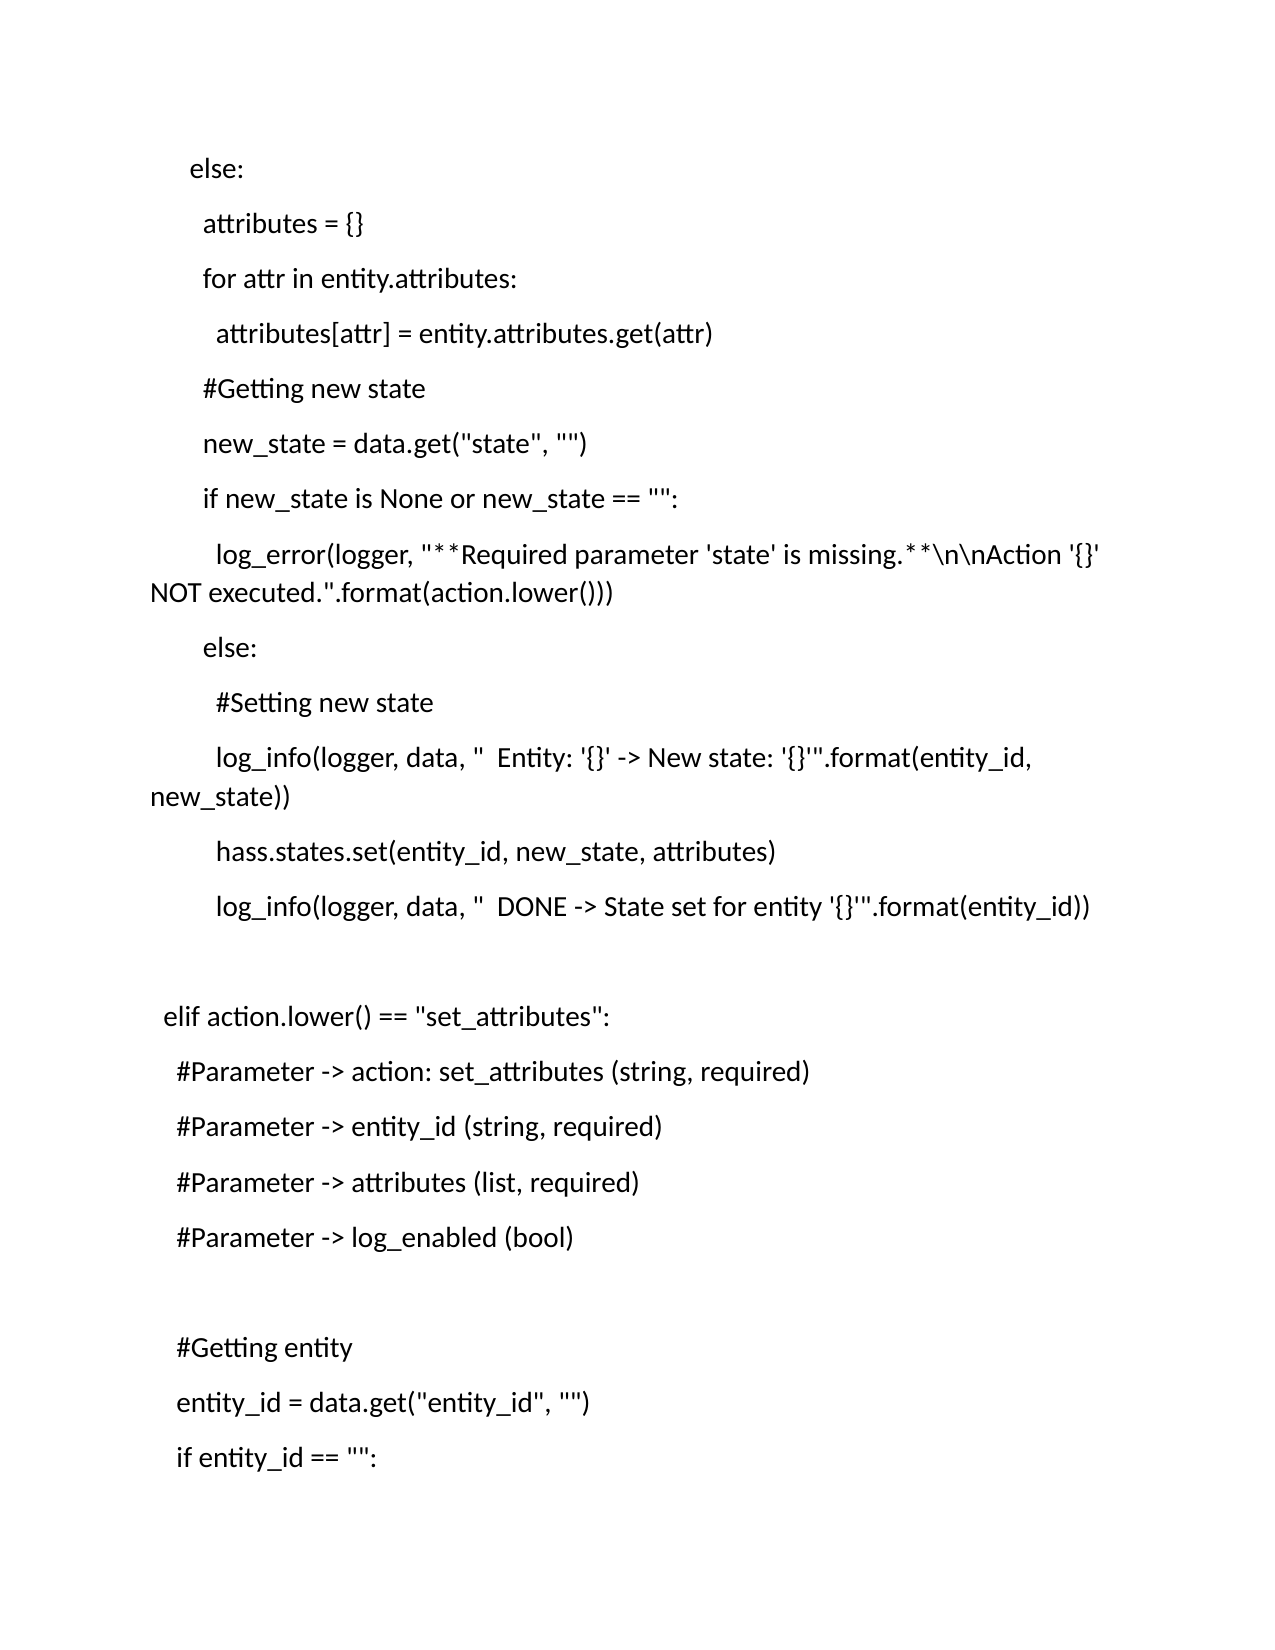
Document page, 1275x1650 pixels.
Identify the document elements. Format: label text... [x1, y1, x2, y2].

text #Parameter -> log_enabled (bool) [150, 1219, 1125, 1254]
text entity_id = data.get("entity_id", "") [150, 1384, 1125, 1420]
text hass.states.set(entity_id, new_state, attributes) [150, 833, 1125, 869]
text else: [150, 150, 1125, 186]
text #Getting entity [150, 1329, 1125, 1364]
text new_state = data.get("state", "") [150, 426, 1125, 461]
text #Getting new state [150, 370, 1125, 406]
text log_info(logger, data, " Entity: '{}' -> New state: '{}'".format(entity_id, new_state)) [150, 739, 1125, 813]
text else: [150, 629, 1125, 665]
text #Setting new state [150, 684, 1125, 720]
text log_error(logger, "**Required parameter 'state' is missing.**\n\nAction '{}' NOT executed.".format(action.lower())) [150, 536, 1125, 610]
text for attr in entity.attributes: [150, 260, 1125, 296]
text if entity_id == "": [150, 1439, 1125, 1475]
text #Parameter -> action: set_attributes (string, required) [150, 1053, 1125, 1089]
text if new_state is None or new_state == "": [150, 481, 1125, 516]
text #Parameter -> entity_id (string, required) [150, 1108, 1125, 1144]
text #Parameter -> attributes (list, required) [150, 1164, 1125, 1199]
text attributes = {} [150, 205, 1125, 241]
text elif action.lower() == "set_attributes": [150, 998, 1125, 1034]
text attributes[attr] = entity.attributes.get(attr) [150, 315, 1125, 351]
text log_info(logger, data, " DONE -> State set for entity '{}'".format(entity_id)) [150, 888, 1125, 924]
